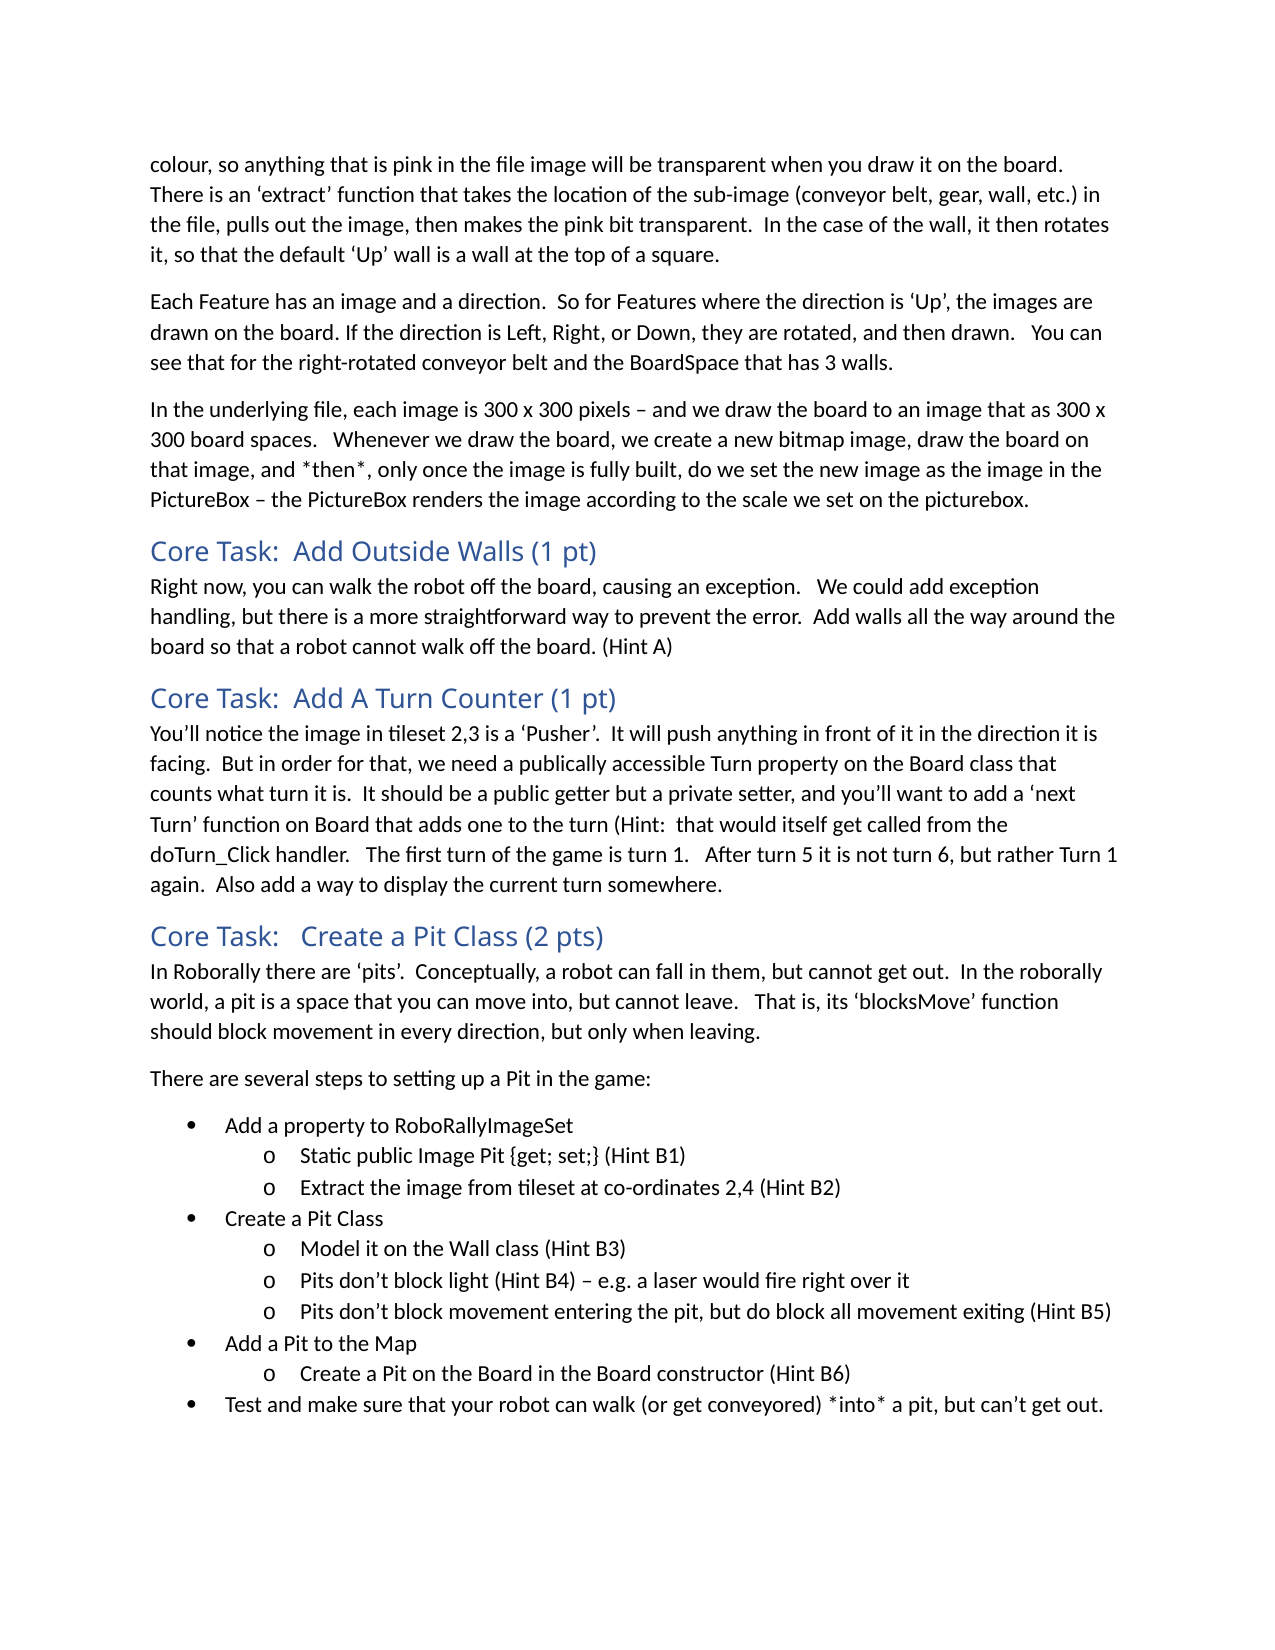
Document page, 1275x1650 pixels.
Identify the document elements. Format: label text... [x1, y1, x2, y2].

text You’ll notice the image in tileset 2,3 is a ‘Pusher’. It will push anything in front of it in the direction it is facing. But in order for that, we need a publically accessible Turn property on the Board class that counts what turn it is. It should be a public getter but a private setter, and you’ll want to add a ‘next Turn’ function on Board that adds one to the turn (Hint: that would itself get called from the doTurn_Click handler. The first turn of the game is turn 1. After turn 5 it is not turn 6, but rather Turn 1 again. Also add a way to display the current turn somewhere. [150, 719, 1125, 898]
list Create a Pit on the Board in the Board constructor (Hint B6) [262, 1359, 1125, 1388]
text In the underlying file, each image is 300 x 300 pixels – and we draw the board to an image that as 300 x 300 board spaces. Whenever we draw the board, we create a new bitmap image, draw the board on that image, and *then*, only once the image is fully built, do we set the new image as the image in the PictureBox – the PictureBox renders the image according to the scale we set on the picturebox. [150, 395, 1125, 513]
list Add a property to RoboRallyImageSet [187, 1111, 1125, 1139]
list Static public Image Pit {get; set;} (Hint B1) [262, 1141, 1125, 1170]
list Extract the image from tileset at co-ordinates 2,4 (Hint B2) [262, 1173, 1125, 1202]
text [150, 150, 1125, 269]
text In Roborally there are ‘pits’. Conceptually, a robot can fall in them, but cannot get out. In the roborally world, a pit is a space that you can move into, but cannot leave. That is, its ‘blocksMove’ function should block movement in every direction, but only when leaving. [150, 957, 1125, 1045]
list Pits don’t block movement entering the pit, but do block all movement exiting (Hint B5) [262, 1297, 1125, 1326]
list Pits don’t block light (Hint B4) – e.g. a laser would fire right over it [262, 1266, 1125, 1295]
text Right now, you can walk the robot off the board, causing an exception. We could add exception handling, but there is a more straightforward way to prevent the error. Add walls all the way around the board so that a robot cannot walk off the board. (Hint A) [150, 572, 1125, 661]
list Add a Pit to the Map [187, 1329, 1125, 1357]
text There are several steps to setting up a Pit in the game: [150, 1064, 1125, 1092]
list Create a Pit Class [187, 1204, 1125, 1232]
subtitle Core Task: Create a Pit Class (2 pts) [150, 917, 1125, 954]
list Test and make sure that your robot can walk (or get conveyored) *into* a pit, but can’t get out. [187, 1390, 1125, 1418]
text Each Feature has an image and a direction. So for Features where the direction is ‘Up’, the images are drawn on the board. If the direction is Left, Right, or Down, they are rotated, and then drawn. You can see that for the right-rotated conveyor belt and the BoardSpace that has 3 walls. [150, 287, 1125, 376]
subtitle Core Task: Add A Turn Counter (1 pt) [150, 679, 1125, 716]
list Model it on the Wall class (Hint B3) [262, 1234, 1125, 1263]
subtitle Core Task: Add Outside Walls (1 pt) [150, 532, 1125, 569]
